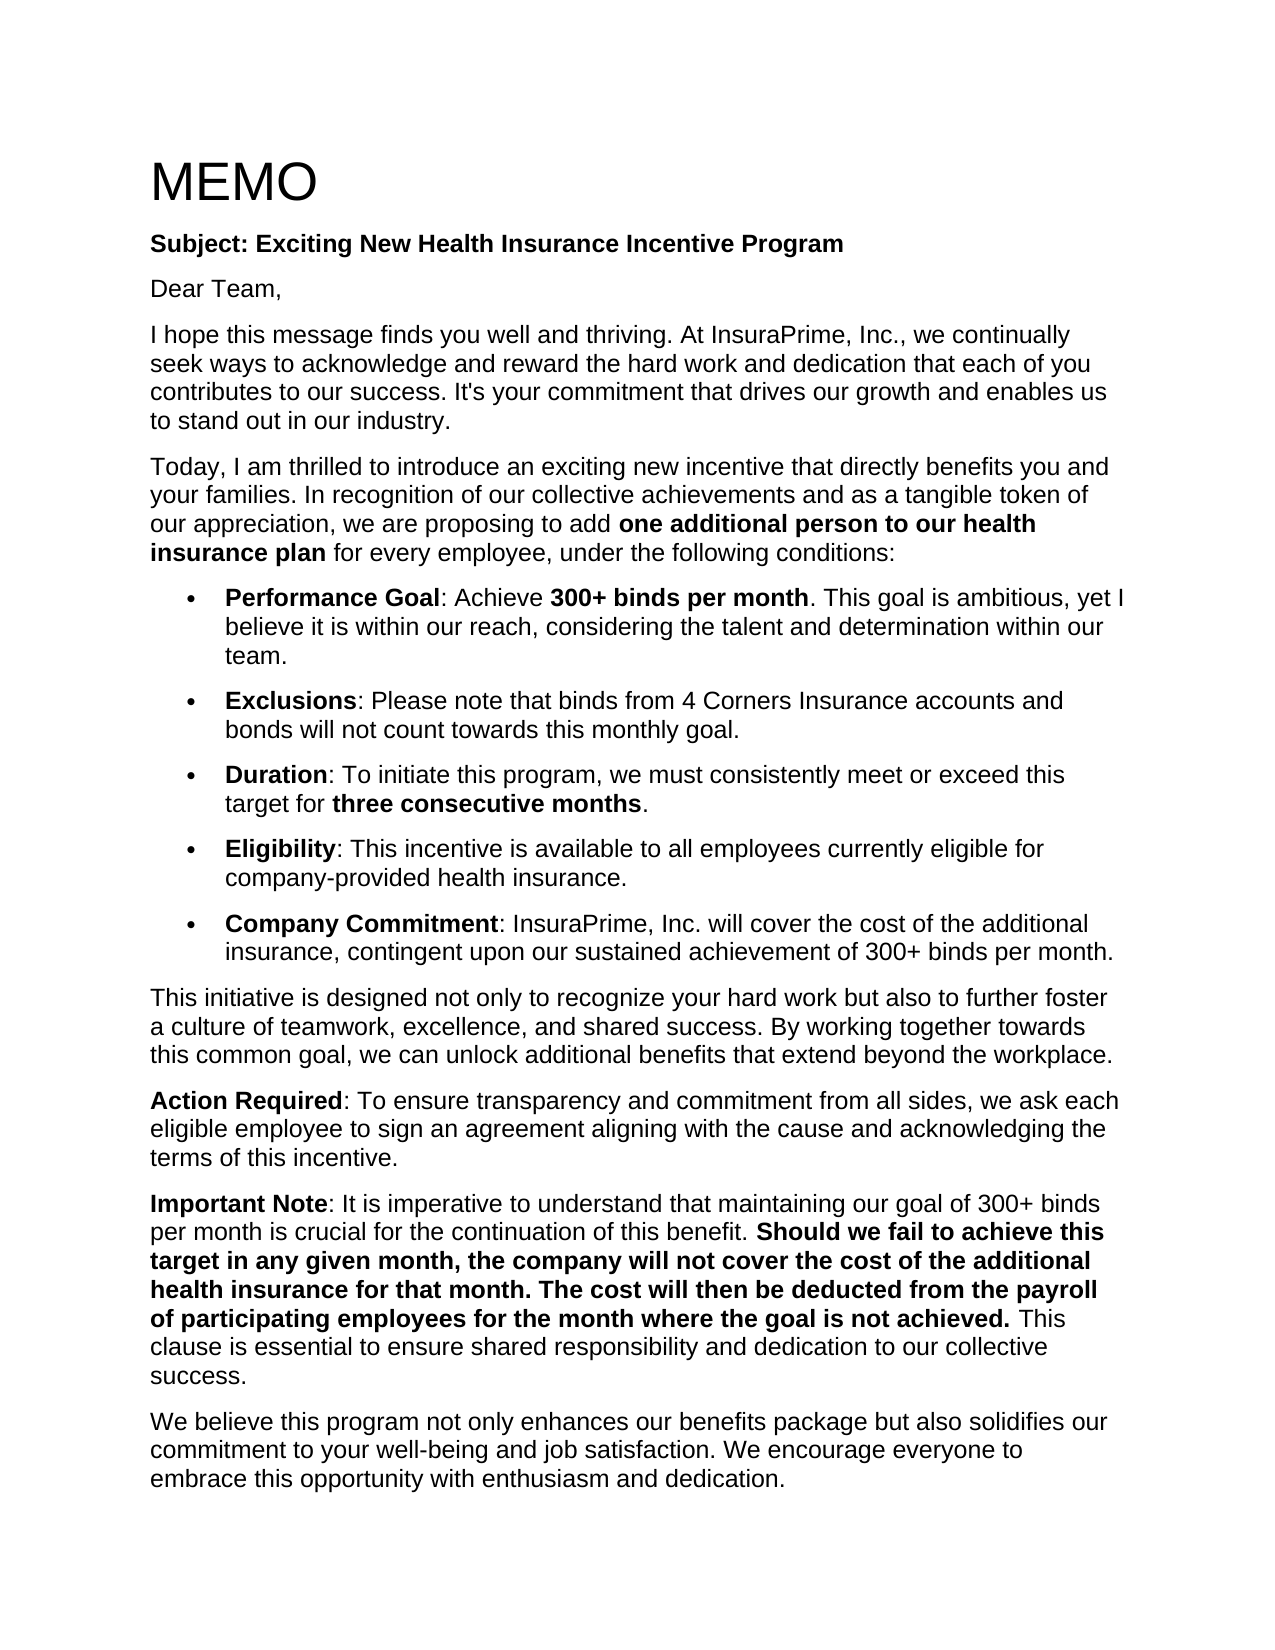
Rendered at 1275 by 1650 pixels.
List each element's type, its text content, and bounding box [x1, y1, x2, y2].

list Performance Goal: Achieve 300+ binds per month. This goal is ambitious, yet I believe it is within our reach, considering the talent and determination within our team. [187, 583, 1125, 669]
text MEMO [150, 150, 1125, 212]
text Subject: Exciting New Health Insurance Incentive Program [150, 229, 1125, 258]
text Action Required: To ensure transparency and commitment from all sides, we ask each eligible employee to sign an agreement aligning with the cause and acknowledging the terms of this incentive. [150, 1086, 1125, 1172]
text Dear Team, [150, 274, 1125, 303]
list Duration: To initiate this program, we must consistently meet or exceed this target for three consecutive months. [187, 760, 1125, 818]
list Eligibility: This incentive is available to all employees currently eligible for company-provided health insurance. [187, 834, 1125, 892]
list Exclusions: Please note that binds from 4 Corners Insurance accounts and bonds will not count towards this monthly goal. [187, 686, 1125, 743]
text This initiative is designed not only to recognize your hard work but also to further foster a culture of teamwork, excellence, and shared success. By working together towards this common goal, we can unlock additional benefits that extend beyond the workplace. [150, 983, 1125, 1069]
text Important Note: It is imperative to understand that maintaining our goal of 300+ binds per month is crucial for the continuation of this benefit. Should we fail to achieve this target in any given month, the company will not cover the cost of the additional health insurance for that month. The cost will then be deducted from the payroll of participating employees for the month where the goal is not achieved. This clause is essential to ensure shared responsibility and dedication to our collective success. [150, 1188, 1125, 1390]
text Today, I am thrilled to introduce an exciting new incentive that directly benefits you and your families. In recognition of our collective achievements and as a tangible token of our appreciation, we are proposing to add one additional person to our health insurance plan for every employee, under the following conditions: [150, 451, 1125, 566]
text We believe this program not only enhances our benefits package but also solidifies our commitment to your well-being and job satisfaction. We encourage everyone to embrace this opportunity with enthusiasm and dedication. [150, 1406, 1125, 1493]
text I hope this message finds you well and thriving. At InsuraPrime, Inc., we continually seek ways to acknowledge and reward the hard work and dedication that each of you contributes to our success. It's your commitment that drives our growth and enables us to stand out in our industry. [150, 320, 1125, 435]
list Company Commitment: InsuraPrime, Inc. will cover the cost of the additional insurance, contingent upon our sustained achievement of 300+ binds per month. [187, 908, 1125, 966]
